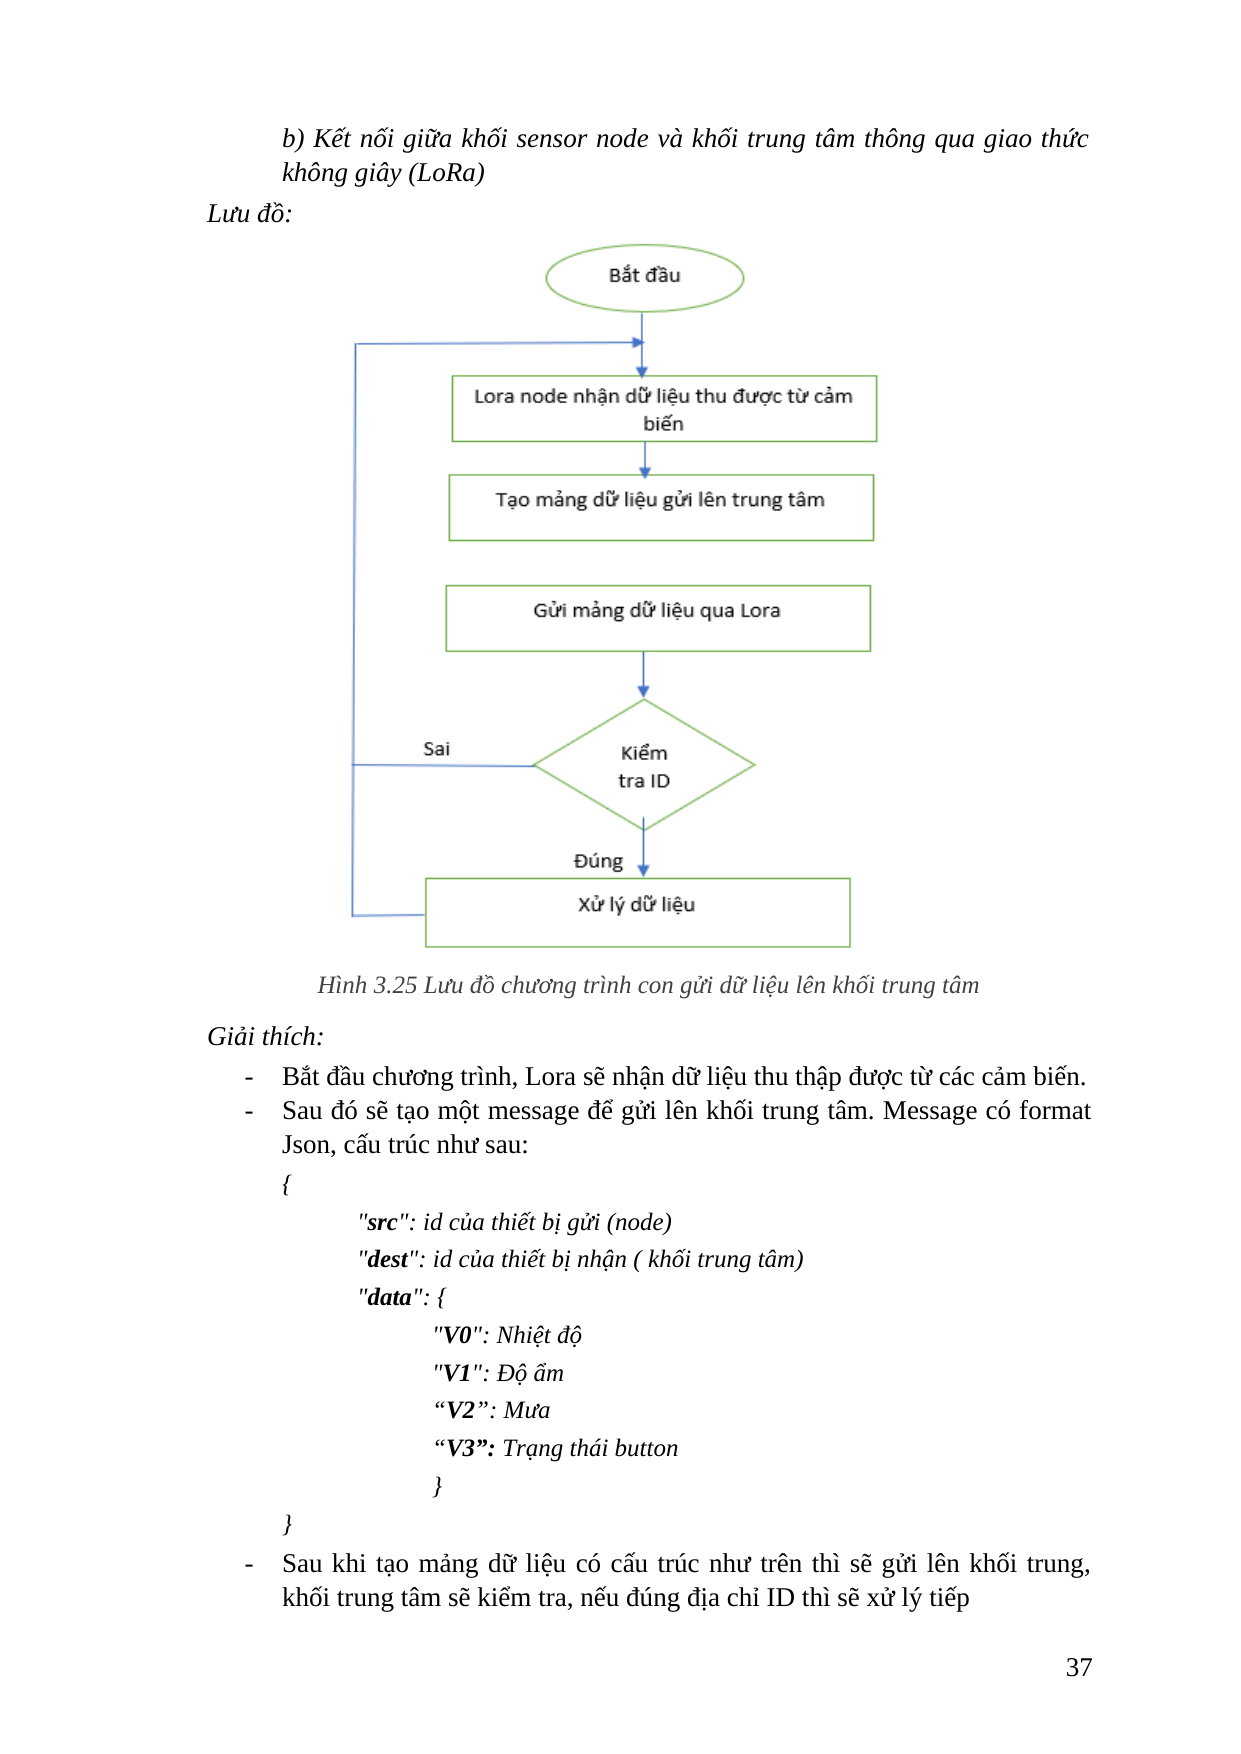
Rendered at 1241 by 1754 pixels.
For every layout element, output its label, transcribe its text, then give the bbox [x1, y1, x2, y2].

subtitle b) Kết nối giữa khối sensor node và khối trung tâm thông qua giao thức không giây (LoRa) [282, 122, 1092, 188]
picture [308, 237, 992, 961]
text "V0": Nhiệt độ [432, 1320, 1092, 1349]
text "V1": Độ ẩm [432, 1358, 1092, 1387]
text “V3”: Trạng thái button [432, 1433, 1092, 1462]
text "data": { [357, 1282, 1092, 1311]
text "dest": id của thiết bị nhận ( khối trung tâm) [282, 1244, 1092, 1273]
list Sau khi tạo mảng dữ liệu có cấu trúc như trên thì sẽ gửi lên khối trung, khối trung tâm sẽ kiểm tra, nếu đúng địa chỉ ID thì sẽ xử lý tiếp [244, 1547, 1092, 1612]
list Bắt đầu chương trình, Lora sẽ nhận dữ liệu thu thập được từ các cảm biến. [244, 1060, 1092, 1091]
list Sau đó sẽ tạo một message để gửi lên khối trung tâm. Message có format Json, cấu trúc như sau: [244, 1094, 1092, 1159]
text } [282, 1509, 1092, 1538]
text } [357, 1471, 1092, 1500]
text "src": id của thiết bị gửi (node) [282, 1207, 1092, 1235]
text “V2”: Mưa [432, 1396, 1092, 1424]
text { [282, 1169, 1092, 1197]
text Lưu đồ: [207, 197, 1092, 228]
text Giải thích: [207, 1019, 1092, 1051]
